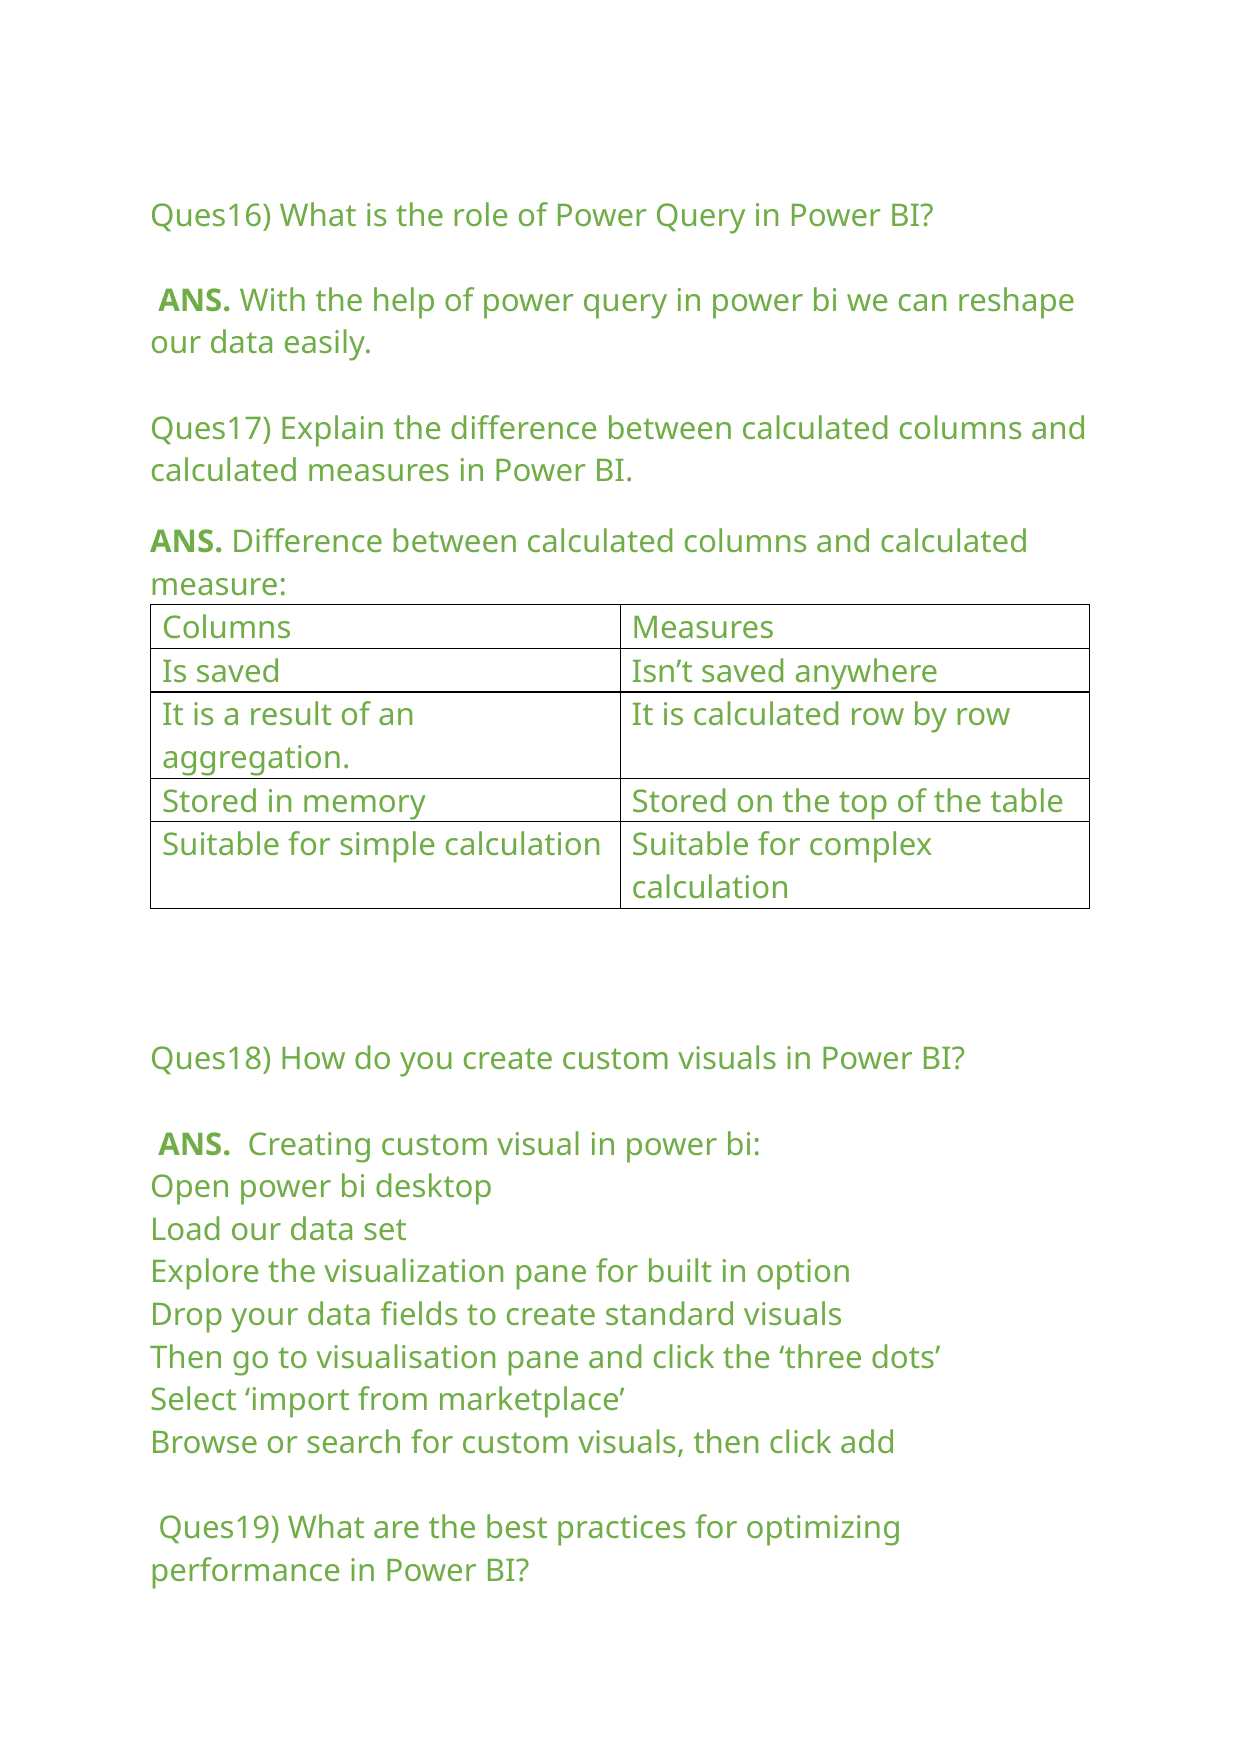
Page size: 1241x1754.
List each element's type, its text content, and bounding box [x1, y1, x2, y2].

table_cell Suitable for complex calculation [621, 822, 1089, 907]
table_cell It is a result of an aggregation. [151, 693, 620, 778]
table_cell Stored in memory [151, 779, 620, 821]
table_cell It is calculated row by row [621, 693, 1089, 778]
table_header Measures [621, 605, 1089, 648]
text Open power bi desktop [150, 1164, 1090, 1207]
text Ques16) What is the role of Power Query in Power BI? [150, 193, 1090, 235]
text Select ‘import from marketplace’ [150, 1377, 1090, 1420]
table_cell Is saved [151, 649, 620, 691]
text ANS. Difference between calculated columns and calculated measure: [150, 519, 1090, 604]
table_header Columns [151, 605, 620, 648]
text Explore the visualization pane for built in option [150, 1249, 1090, 1292]
text Browse or search for custom visuals, then click add [150, 1420, 1090, 1462]
text Then go to visualisation pane and click the ‘three dots’ [150, 1334, 1090, 1377]
text Ques18) How do you create custom visuals in Power BI? [150, 1036, 1090, 1079]
table_cell Stored on the top of the table [621, 779, 1089, 821]
text Ques17) Explain the difference between calculated columns and calculated measures in Power BI. [150, 406, 1090, 491]
table_cell Isn’t saved anywhere [621, 649, 1089, 691]
text Drop your data fields to create standard visuals [150, 1292, 1090, 1334]
text Load our data set [150, 1207, 1090, 1249]
text ANS. With the help of power query in power bi we can reshape our data easily. [150, 278, 1090, 363]
table_cell Suitable for simple calculation [151, 822, 620, 907]
text Ques19) What are the best practices for optimizing performance in Power BI? [150, 1505, 1090, 1590]
text ANS. Creating custom visual in power bi: [150, 1122, 1090, 1164]
